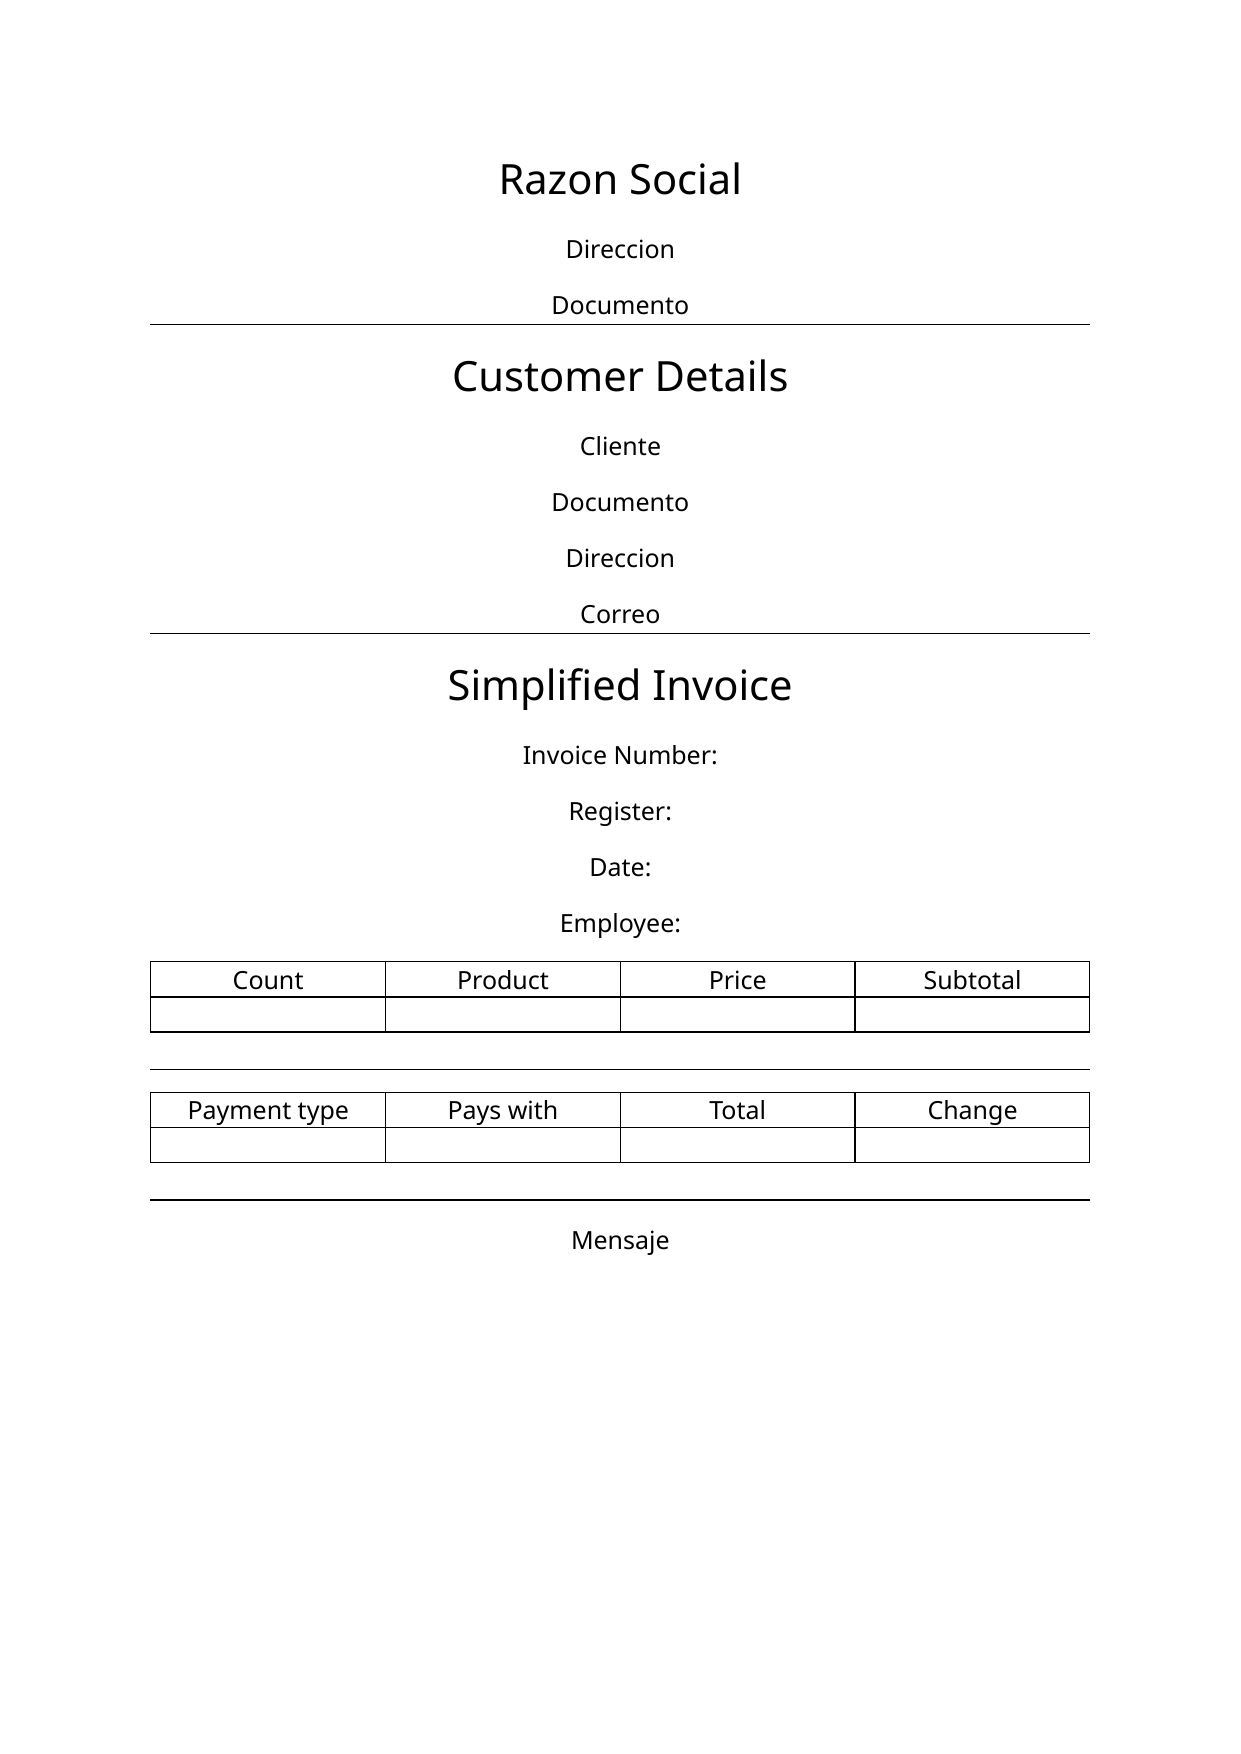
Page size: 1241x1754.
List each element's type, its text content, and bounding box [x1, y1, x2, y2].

text Register: [150, 794, 1090, 828]
text Mensaje [150, 1223, 1090, 1257]
text Simplified Invoice [150, 656, 1090, 713]
table_cell [386, 998, 620, 1031]
text Cliente [150, 429, 1090, 463]
text Correo [150, 597, 1090, 633]
table_cell [151, 1128, 385, 1162]
text Documento [150, 288, 1090, 324]
text Customer Details [150, 347, 1090, 404]
table_cell [621, 1128, 854, 1162]
text Razon Social [150, 150, 1090, 207]
text Invoice Number: [150, 738, 1090, 772]
table_header Count [151, 962, 385, 996]
table_header Payment type [151, 1093, 385, 1127]
table_cell [151, 998, 385, 1031]
text Employee: [150, 905, 1090, 939]
table_cell [621, 998, 854, 1031]
table_header Change [856, 1093, 1089, 1127]
table_cell [386, 1128, 620, 1162]
text Direccion [150, 232, 1090, 266]
table_header Pays with [386, 1093, 620, 1127]
table_header Product [386, 962, 620, 996]
text Date: [150, 849, 1090, 884]
text Documento [150, 485, 1090, 519]
table_cell [856, 1128, 1089, 1162]
table_header Price [621, 962, 854, 996]
text Direccion [150, 541, 1090, 575]
table_header Total [621, 1093, 854, 1127]
table_cell [856, 998, 1089, 1031]
table_header Subtotal [856, 962, 1089, 996]
